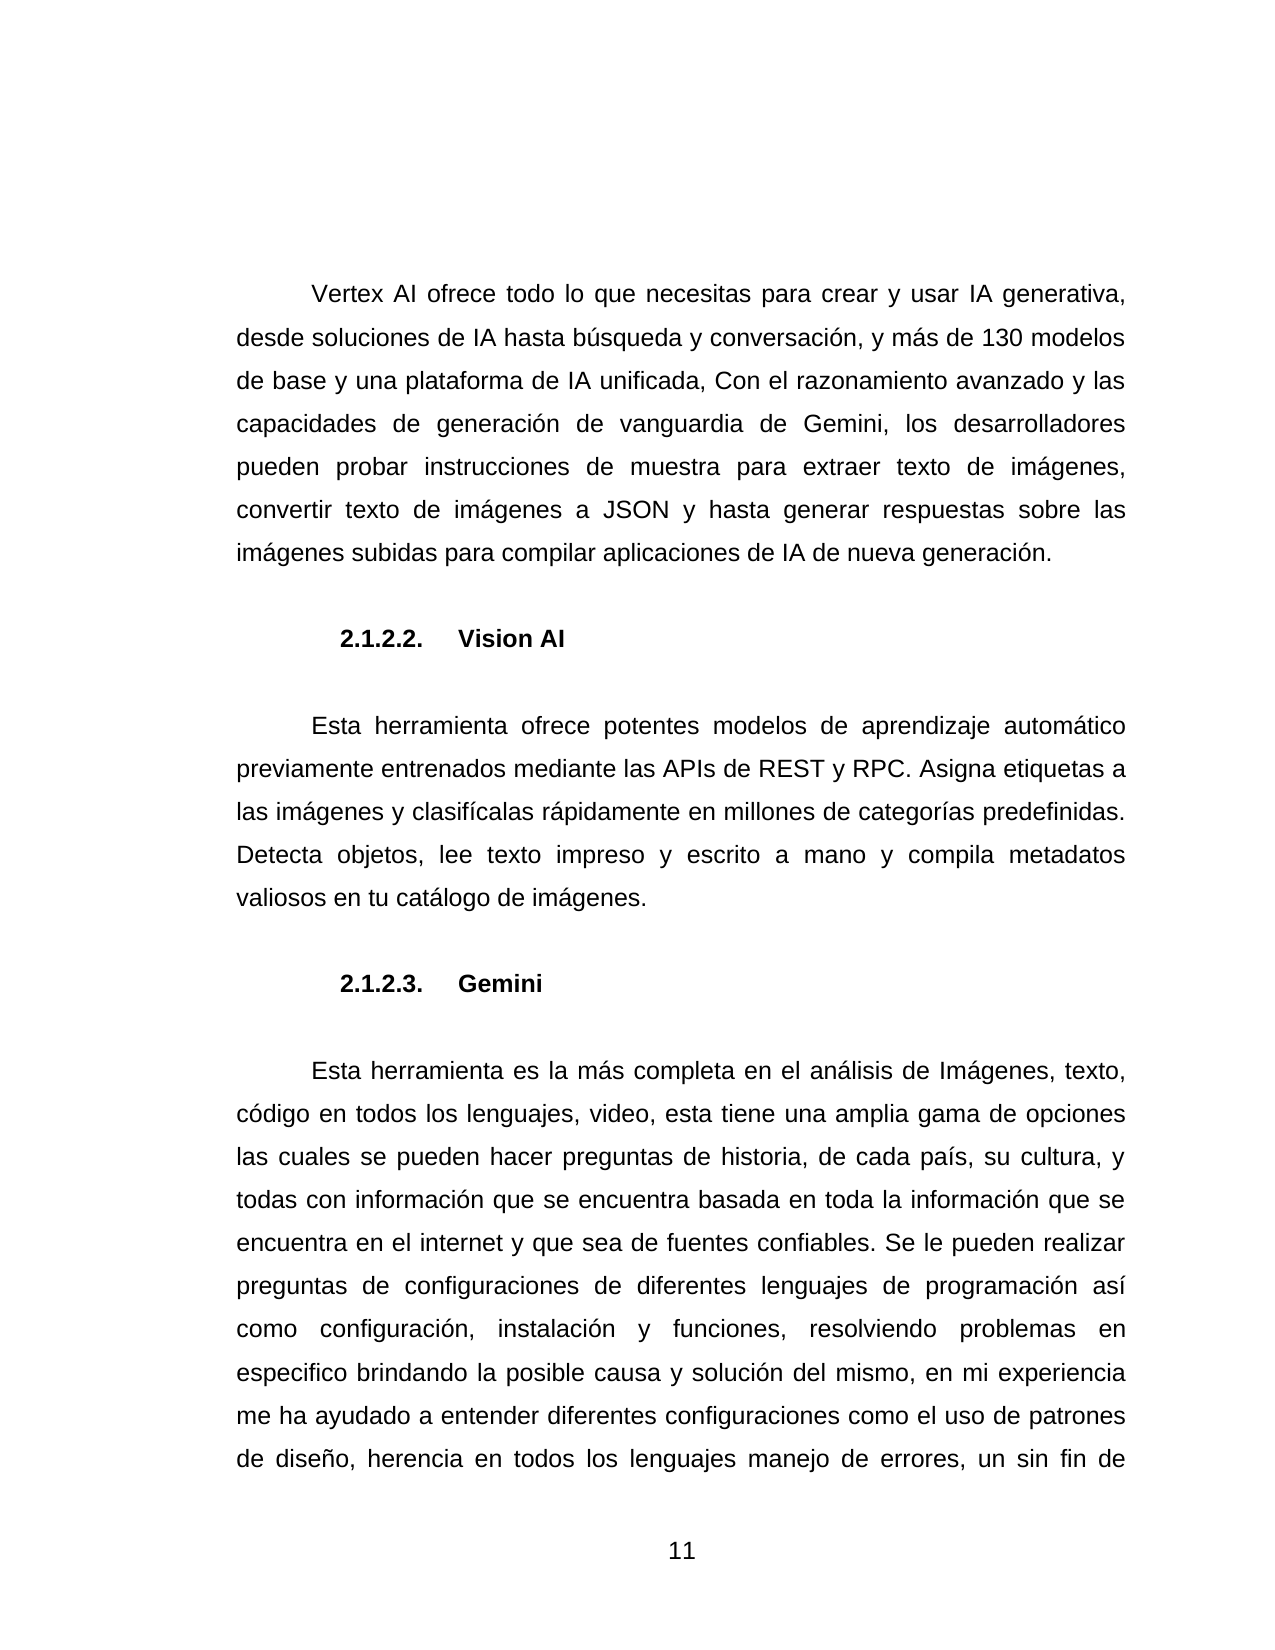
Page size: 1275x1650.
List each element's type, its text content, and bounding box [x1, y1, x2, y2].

text Vertex AI ofrece todo lo que necesitas para crear y usar IA generativa, desde soluciones de IA hasta búsqueda y conversación, y más de 130 modelos de base y una plataforma de IA unificada, Con el razonamiento avanzado y las capacidades de generación de vanguardia de Gemini, los desarrolladores pueden probar instrucciones de muestra para extraer texto de imágenes, convertir texto de imágenes a JSON y hasta generar respuestas sobre las imágenes subidas para compilar aplicaciones de IA de nueva generación. [236, 279, 1127, 567]
text Gemini [340, 969, 1127, 998]
text Vision AI [340, 624, 1127, 653]
text Esta herramienta ofrece potentes modelos de aprendizaje automático previamente entrenados mediante las APIs de REST y RPC. Asigna etiquetas a las imágenes y clasifícalas rápidamente en millones de categorías predefinidas. Detecta objetos, lee texto impreso y escrito a mano y compila metadatos valiosos en tu catálogo de imágenes. [236, 711, 1127, 912]
